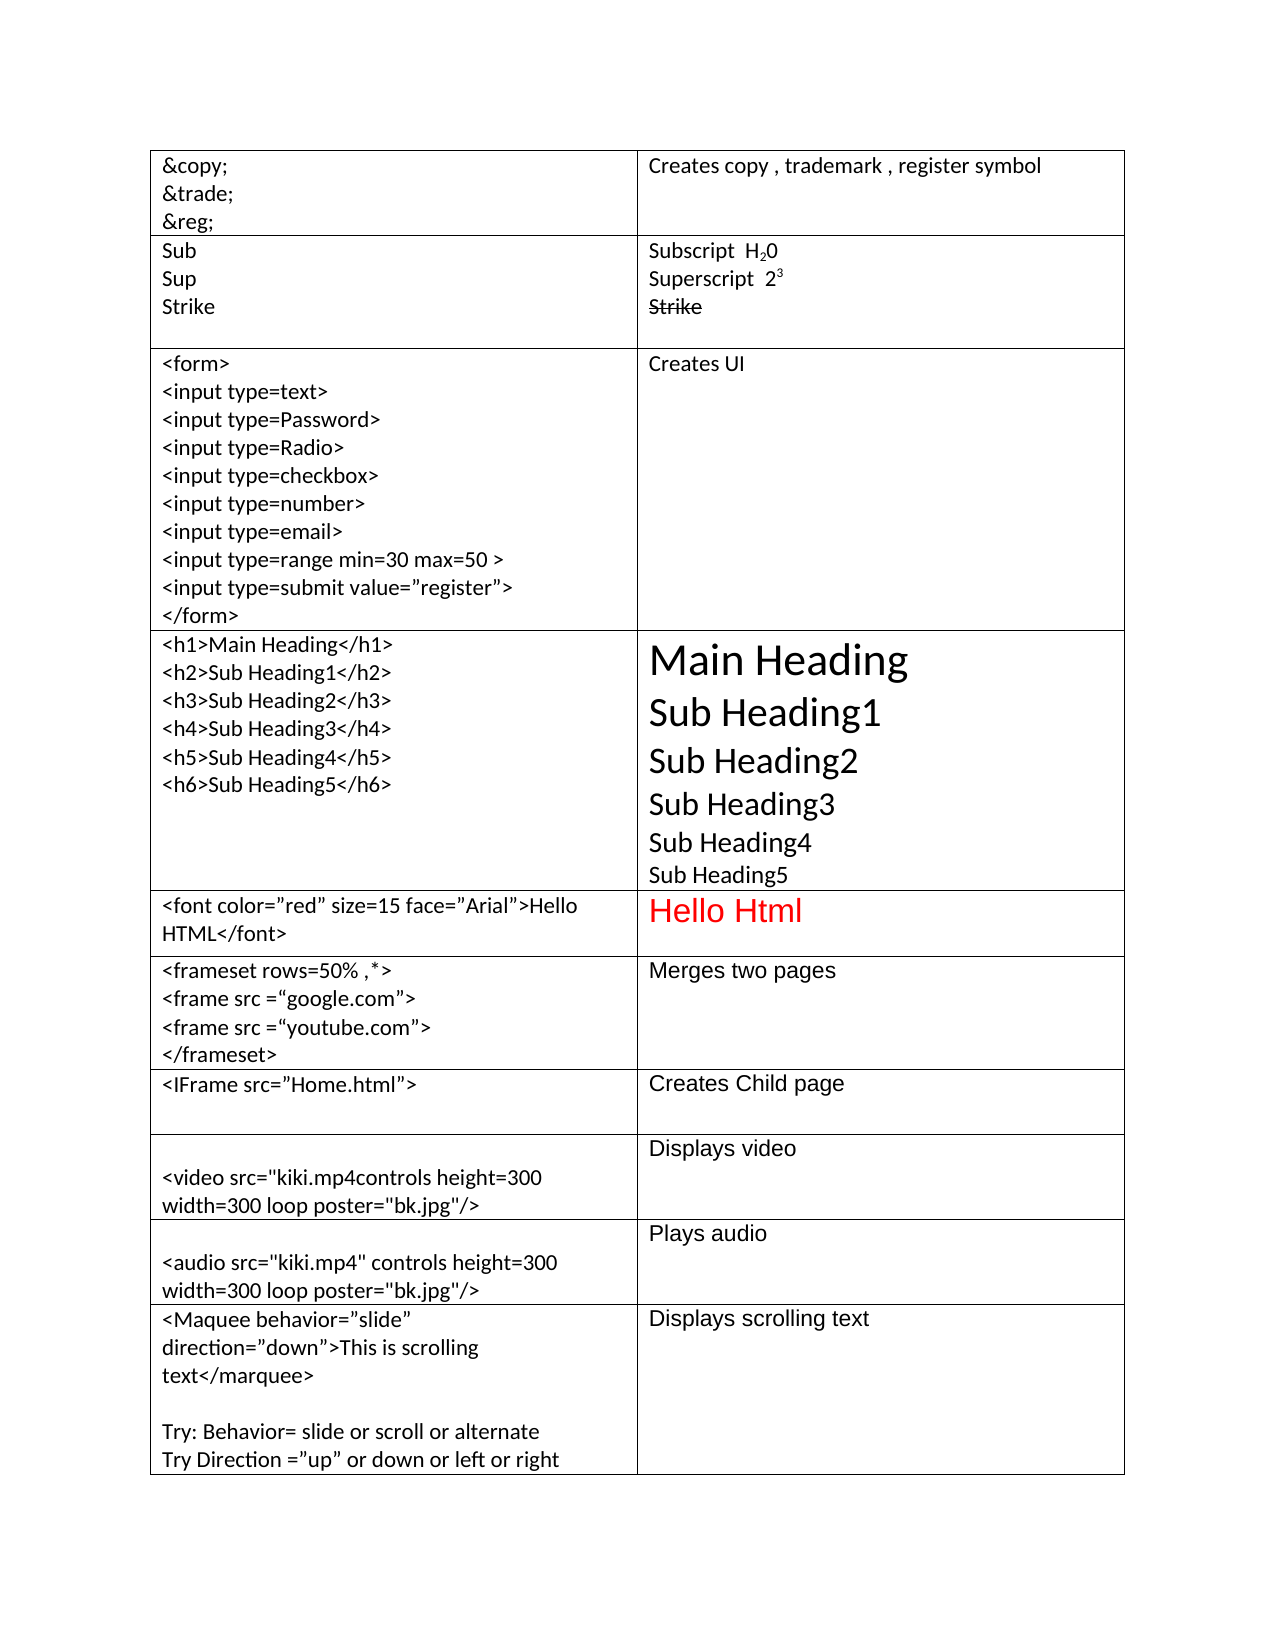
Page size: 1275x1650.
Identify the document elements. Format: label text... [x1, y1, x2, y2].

table_cell Plays audio [638, 1220, 1124, 1304]
table_cell Creates UI [638, 349, 1124, 629]
table_cell Displays scrolling text [638, 1305, 1124, 1473]
table_cell <video src="kiki.mp4controls height=300 width=300 loop poster="bk.jpg"/> [151, 1135, 637, 1219]
table_cell Sub Sup Strike [151, 236, 637, 348]
table_cell &copy; &trade; &reg; [151, 151, 637, 235]
table_cell Subscript H20 Superscript 23 Strike [638, 236, 1124, 348]
table_cell Displays video [638, 1135, 1124, 1219]
table_cell <IFrame src=”Home.html”> [151, 1070, 637, 1134]
table_cell <frameset rows=50% ,*> <frame src =“google.com”> <frame src =“youtube.com”> </frameset> [151, 957, 637, 1069]
table_cell <font color=”red” size=15 face=”Arial”>Hello HTML</font> [151, 891, 637, 956]
table_cell Main Heading Sub Heading1 Sub Heading2 Sub Heading3 Sub Heading4 Sub Heading5 [638, 631, 1124, 890]
table_cell Hello Html [638, 891, 1124, 956]
table_cell <audio src="kiki.mp4" controls height=300 width=300 loop poster="bk.jpg"/> [151, 1220, 637, 1304]
table_cell <form> <input type=text> <input type=Password> <input type=Radio> <input type=checkbox> <input type=number> <input type=email> <input type=range min=30 max=50 > <input type=submit value=”register”> </form> [151, 349, 637, 629]
table_cell Merges two pages [638, 957, 1124, 1069]
table_cell <h1>Main Heading</h1> <h2>Sub Heading1</h2> <h3>Sub Heading2</h3> <h4>Sub Heading3</h4> <h5>Sub Heading4</h5> <h6>Sub Heading5</h6> [151, 631, 637, 890]
table_cell Creates Child page [638, 1070, 1124, 1134]
table_cell Creates copy , trademark , register symbol [638, 151, 1124, 235]
table_cell <Maquee behavior=”slide” direction=”down”>This is scrolling text</marquee> Try: Behavior= slide or scroll or alternate Try Direction =”up” or down or left or right [151, 1305, 637, 1473]
